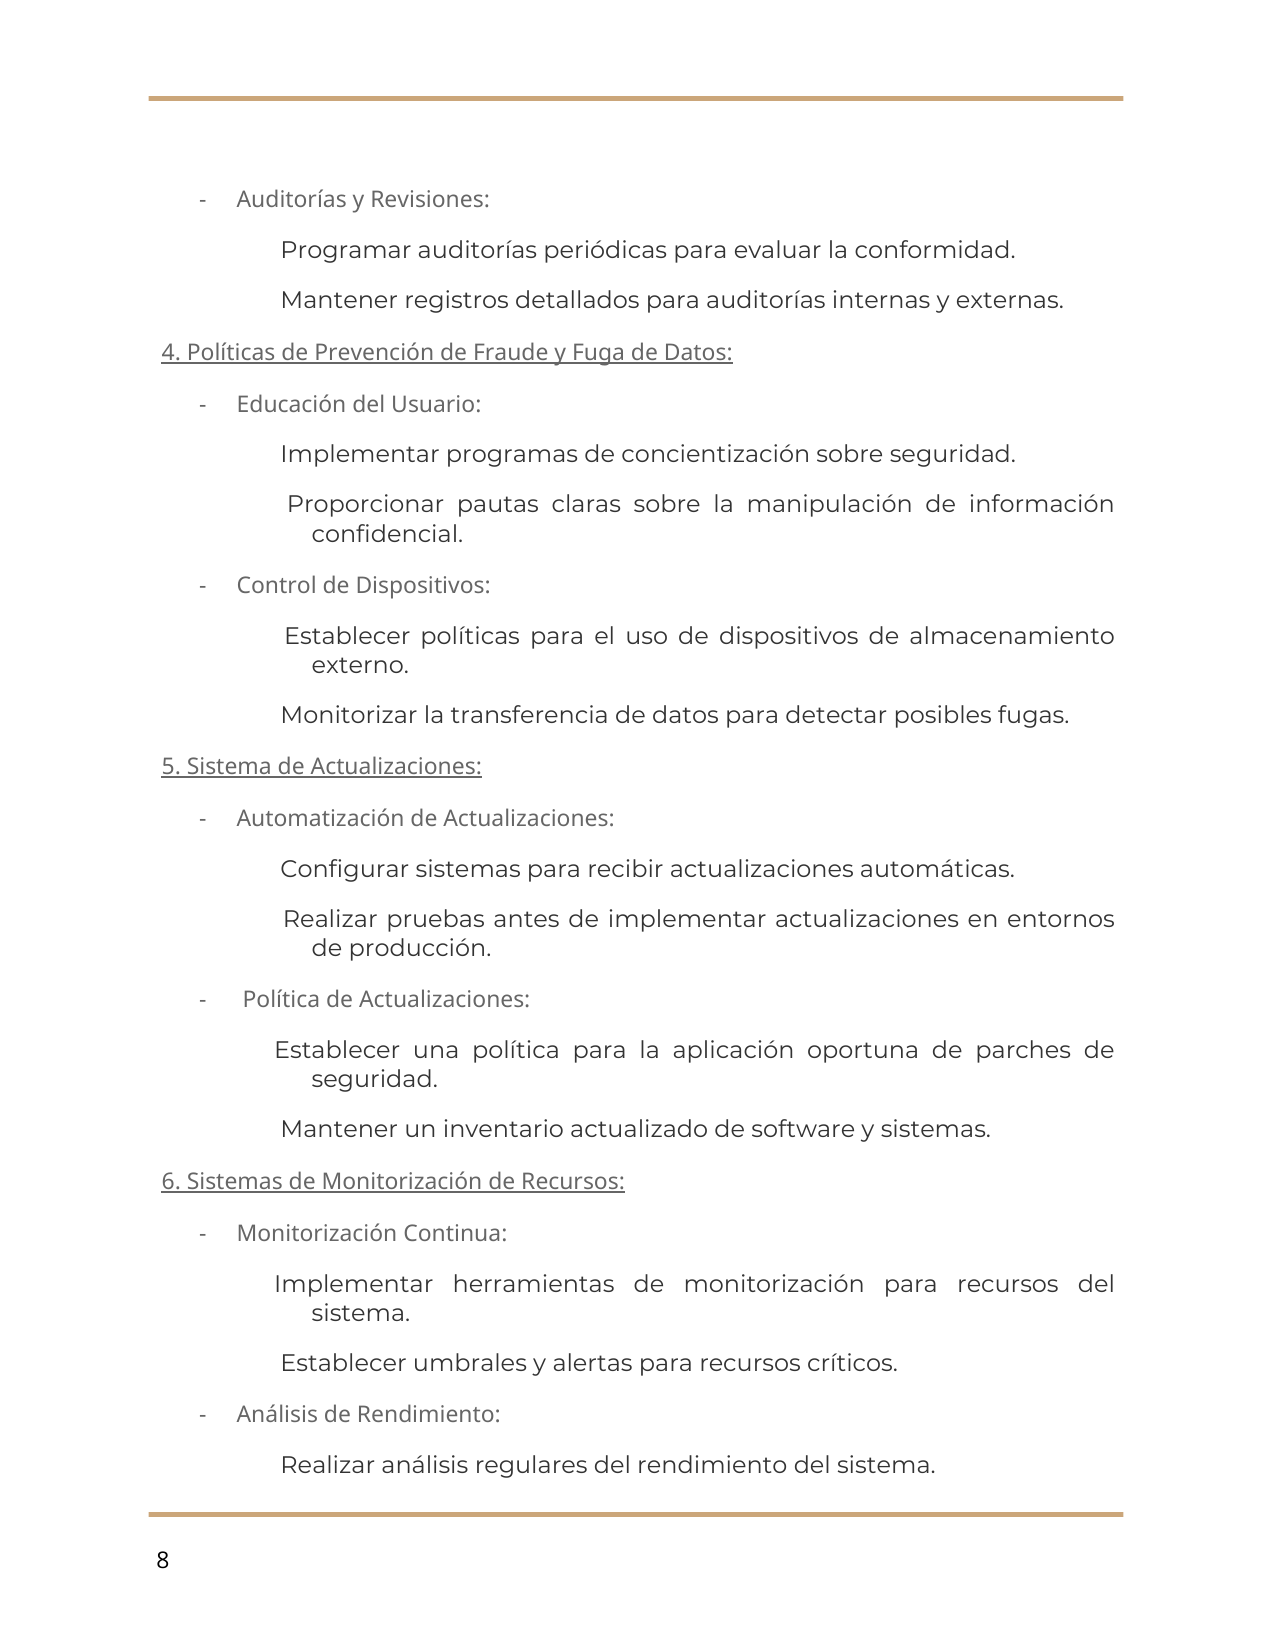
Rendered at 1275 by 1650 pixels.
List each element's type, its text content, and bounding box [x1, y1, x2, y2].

picture [148, 96, 1124, 101]
picture [148, 1512, 1124, 1517]
